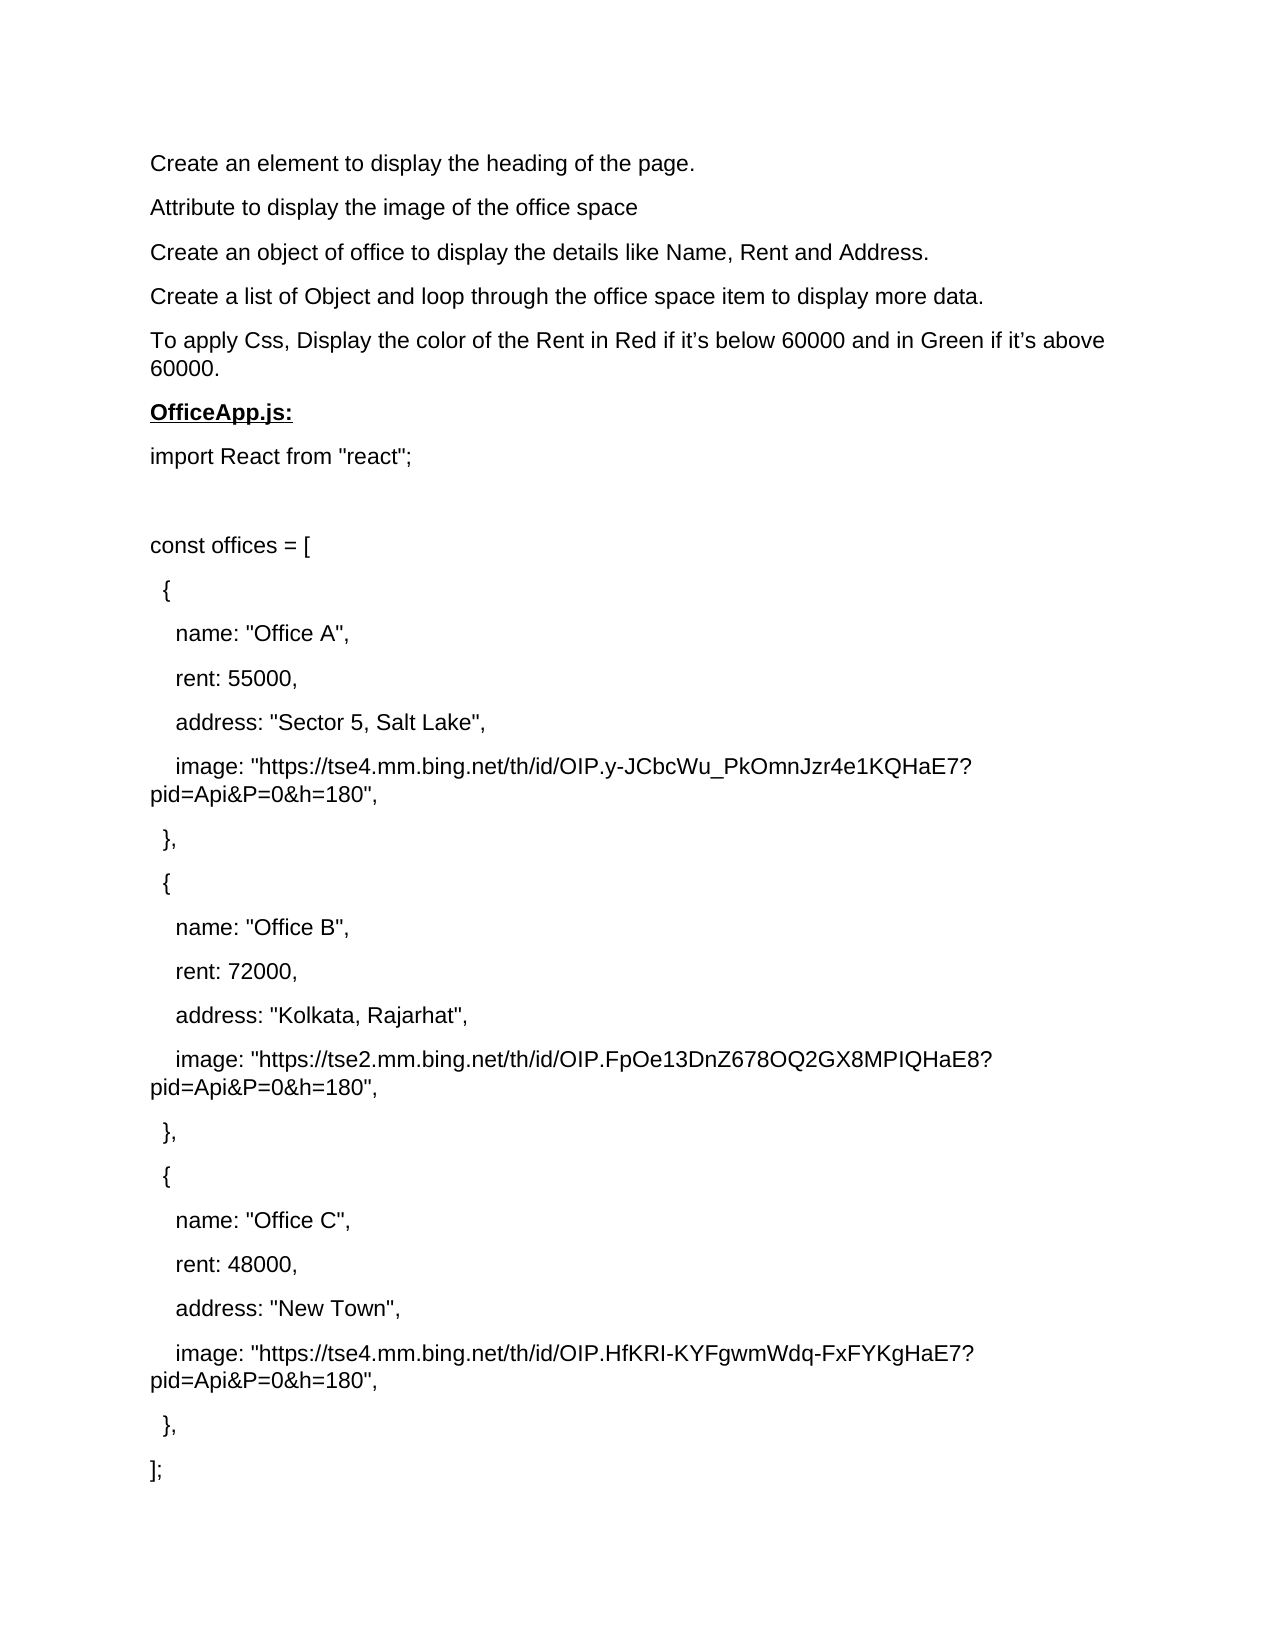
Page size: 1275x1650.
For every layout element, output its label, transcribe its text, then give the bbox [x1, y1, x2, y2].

text Create an object of office to display the details like Name, Rent and Address. [150, 238, 1125, 265]
text import React from "react"; [150, 443, 1125, 469]
text const offices = [ [150, 532, 1125, 558]
text Attribute to display the image of the office space [150, 194, 1125, 221]
text OfficeApp.js: [150, 399, 1125, 425]
text address: "Sector 5, Salt Lake", [150, 709, 1125, 735]
text }, [150, 825, 1125, 851]
text Create an element to display the heading of the page. [150, 150, 1125, 176]
text { [150, 1162, 1125, 1189]
text To apply Css, Display the color of the Rent in Red if it’s below 60000 and in Green if it’s above 60000. [150, 327, 1125, 381]
text { [150, 576, 1125, 602]
text name: "Office C", [150, 1207, 1125, 1233]
text address: "Kolkata, Rajarhat", [150, 1002, 1125, 1028]
text name: "Office A", [150, 620, 1125, 647]
text rent: 48000, [150, 1251, 1125, 1277]
text address: "New Town", [150, 1295, 1125, 1322]
text { [150, 869, 1125, 896]
text image: "https://tse2.mm.bing.net/th/id/OIP.FpOe13DnZ678OQ2GX8MPIQHaE8?pid=Api&P=0&h=180", [150, 1046, 1125, 1100]
text image: "https://tse4.mm.bing.net/th/id/OIP.y-JCbcWu_PkOmnJzr4e1KQHaE7?pid=Api&P=0&h=180", [150, 753, 1125, 807]
text name: "Office B", [150, 913, 1125, 940]
text image: "https://tse4.mm.bing.net/th/id/OIP.HfKRI-KYFgwmWdq-FxFYKgHaE7?pid=Api&P=0&h=180", [150, 1339, 1125, 1393]
text }, [150, 1118, 1125, 1144]
text }, [150, 1411, 1125, 1438]
text ]; [150, 1456, 1125, 1482]
text rent: 55000, [150, 664, 1125, 691]
text Create a list of Object and loop through the office space item to display more data. [150, 283, 1125, 309]
text rent: 72000, [150, 958, 1125, 984]
